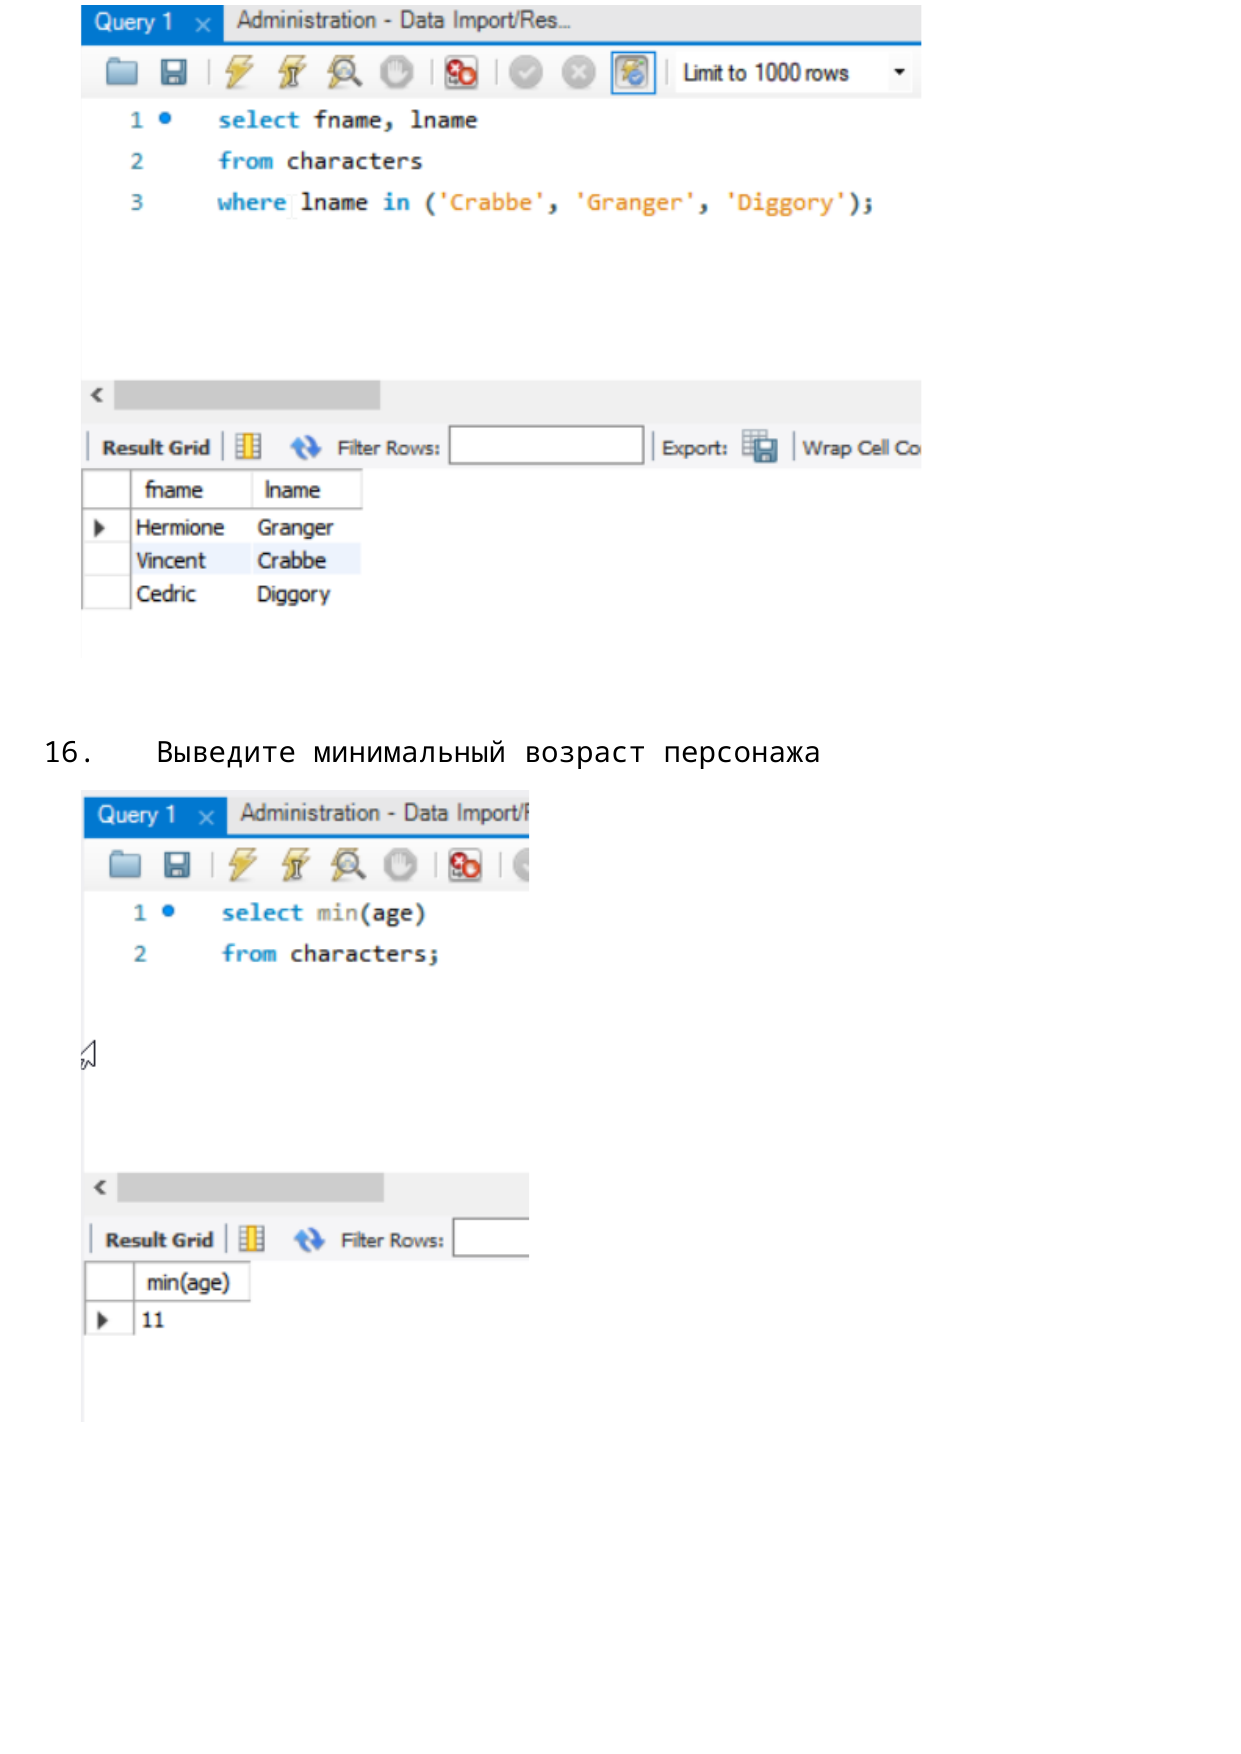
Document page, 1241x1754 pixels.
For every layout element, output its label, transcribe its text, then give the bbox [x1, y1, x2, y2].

picture [80, 5, 922, 658]
picture [80, 790, 530, 1422]
list Выведите минимальный возраст персонажа [43, 731, 1234, 771]
